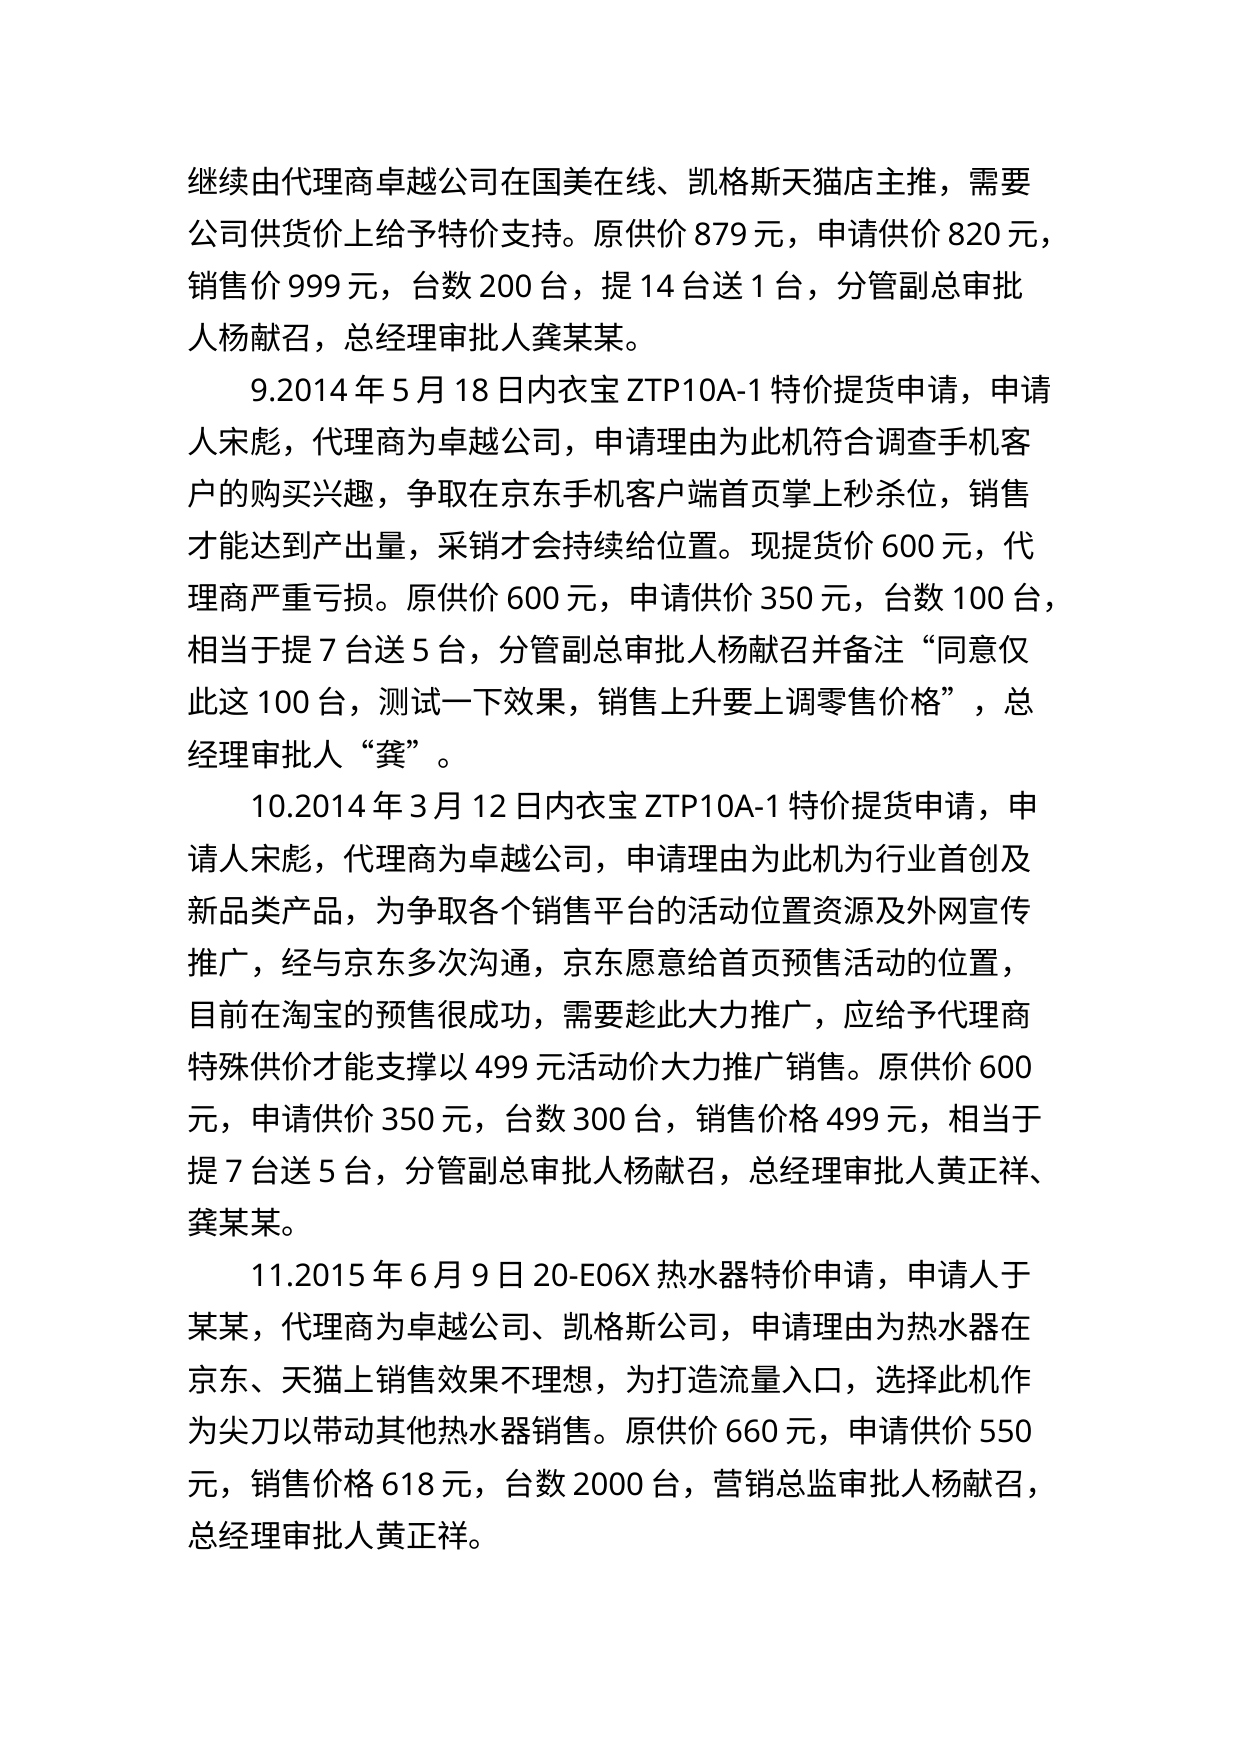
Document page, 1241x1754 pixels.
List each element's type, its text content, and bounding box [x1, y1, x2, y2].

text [187, 150, 1053, 358]
text 11.2015年6月9日20-E06X热水器特价申请，申请人于某某，代理商为卓越公司、凯格斯公司，申请理由为热水器在京东、天猫上销售效果不理想，为打造流量入口，选择此机作为尖刀以带动其他热水器销售。原供价660元，申请供价550元，销售价格618元，台数2000台，营销总监审批人杨献召，总经理审批人黄正祥。 [187, 1244, 1053, 1556]
text 10.2014年3月12日内衣宝ZTP10A-1特价提货申请，申请人宋彪，代理商为卓越公司，申请理由为此机为行业首创及新品类产品，为争取各个销售平台的活动位置资源及外网宣传推广，经与京东多次沟通，京东愿意给首页预售活动的位置，目前在淘宝的预售很成功，需要趁此大力推广，应给予代理商特殊供价才能支撑以499元活动价大力推广销售。原供价600元，申请供价350元，台数300台，销售价格499元，相当于提7台送5台，分管副总审批人杨献召，总经理审批人黄正祥、龚某某。 [187, 775, 1053, 1244]
text 9.2014年5月18日内衣宝ZTP10A-1特价提货申请，申请人宋彪，代理商为卓越公司，申请理由为此机符合调查手机客户的购买兴趣，争取在京东手机客户端首页掌上秒杀位，销售才能达到产出量，采销才会持续给位置。现提货价600元，代理商严重亏损。原供价600元，申请供价350元，台数100台，相当于提7台送5台，分管副总审批人杨献召并备注“同意仅此这100台，测试一下效果，销售上升要上调零售价格”，总经理审批人“龚”。 [187, 358, 1053, 775]
